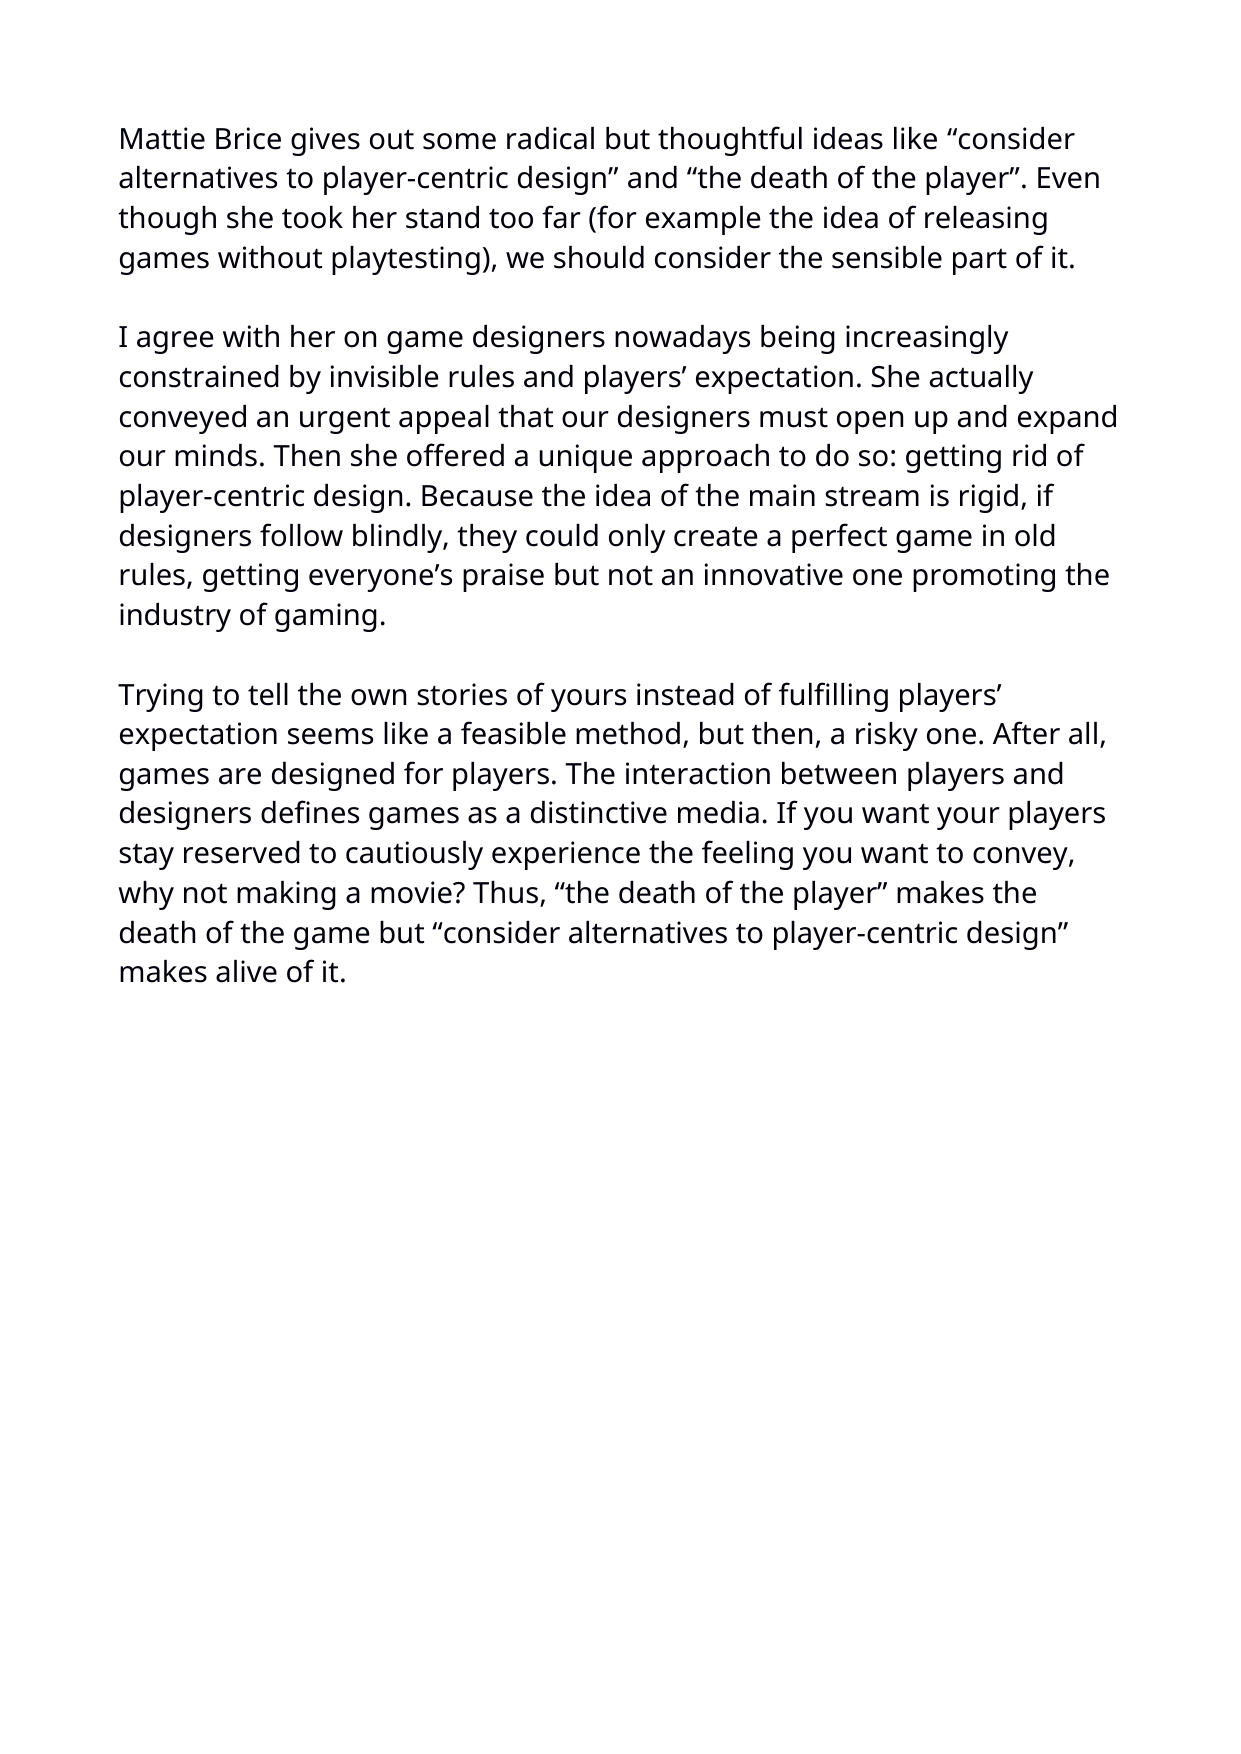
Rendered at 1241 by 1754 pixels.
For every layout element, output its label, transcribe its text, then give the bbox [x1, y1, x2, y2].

text Mattie Brice gives out some radical but thoughtful ideas like “consider alternatives to player-centric design” and “the death of the player”. Even though she took her stand too far (for example the idea of releasing games without playtesting), we should consider the sensible part of it. [118, 118, 1122, 277]
text I agree with her on game designers nowadays being increasingly constrained by invisible rules and players’ expectation. She actually conveyed an urgent appeal that our designers must open up and expand our minds. Then she offered a unique approach to do so: getting rid of player-centric design. Because the idea of the main stream is rigid, if designers follow blindly, they could only create a perfect game in old rules, getting everyone’s praise but not an innovative one promoting the industry of gaming. [118, 317, 1122, 634]
text Trying to tell the own stories of yours instead of fulfilling players’ expectation seems like a feasible method, but then, a risky one. After all, games are designed for players. The interaction between players and designers defines games as a distinctive media. If you want your players stay reserved to cautiously experience the feeling you want to convey, why not making a movie? Thus, “the death of the player” makes the death of the game but “consider alternatives to player-centric design” makes alive of it. [118, 674, 1122, 991]
